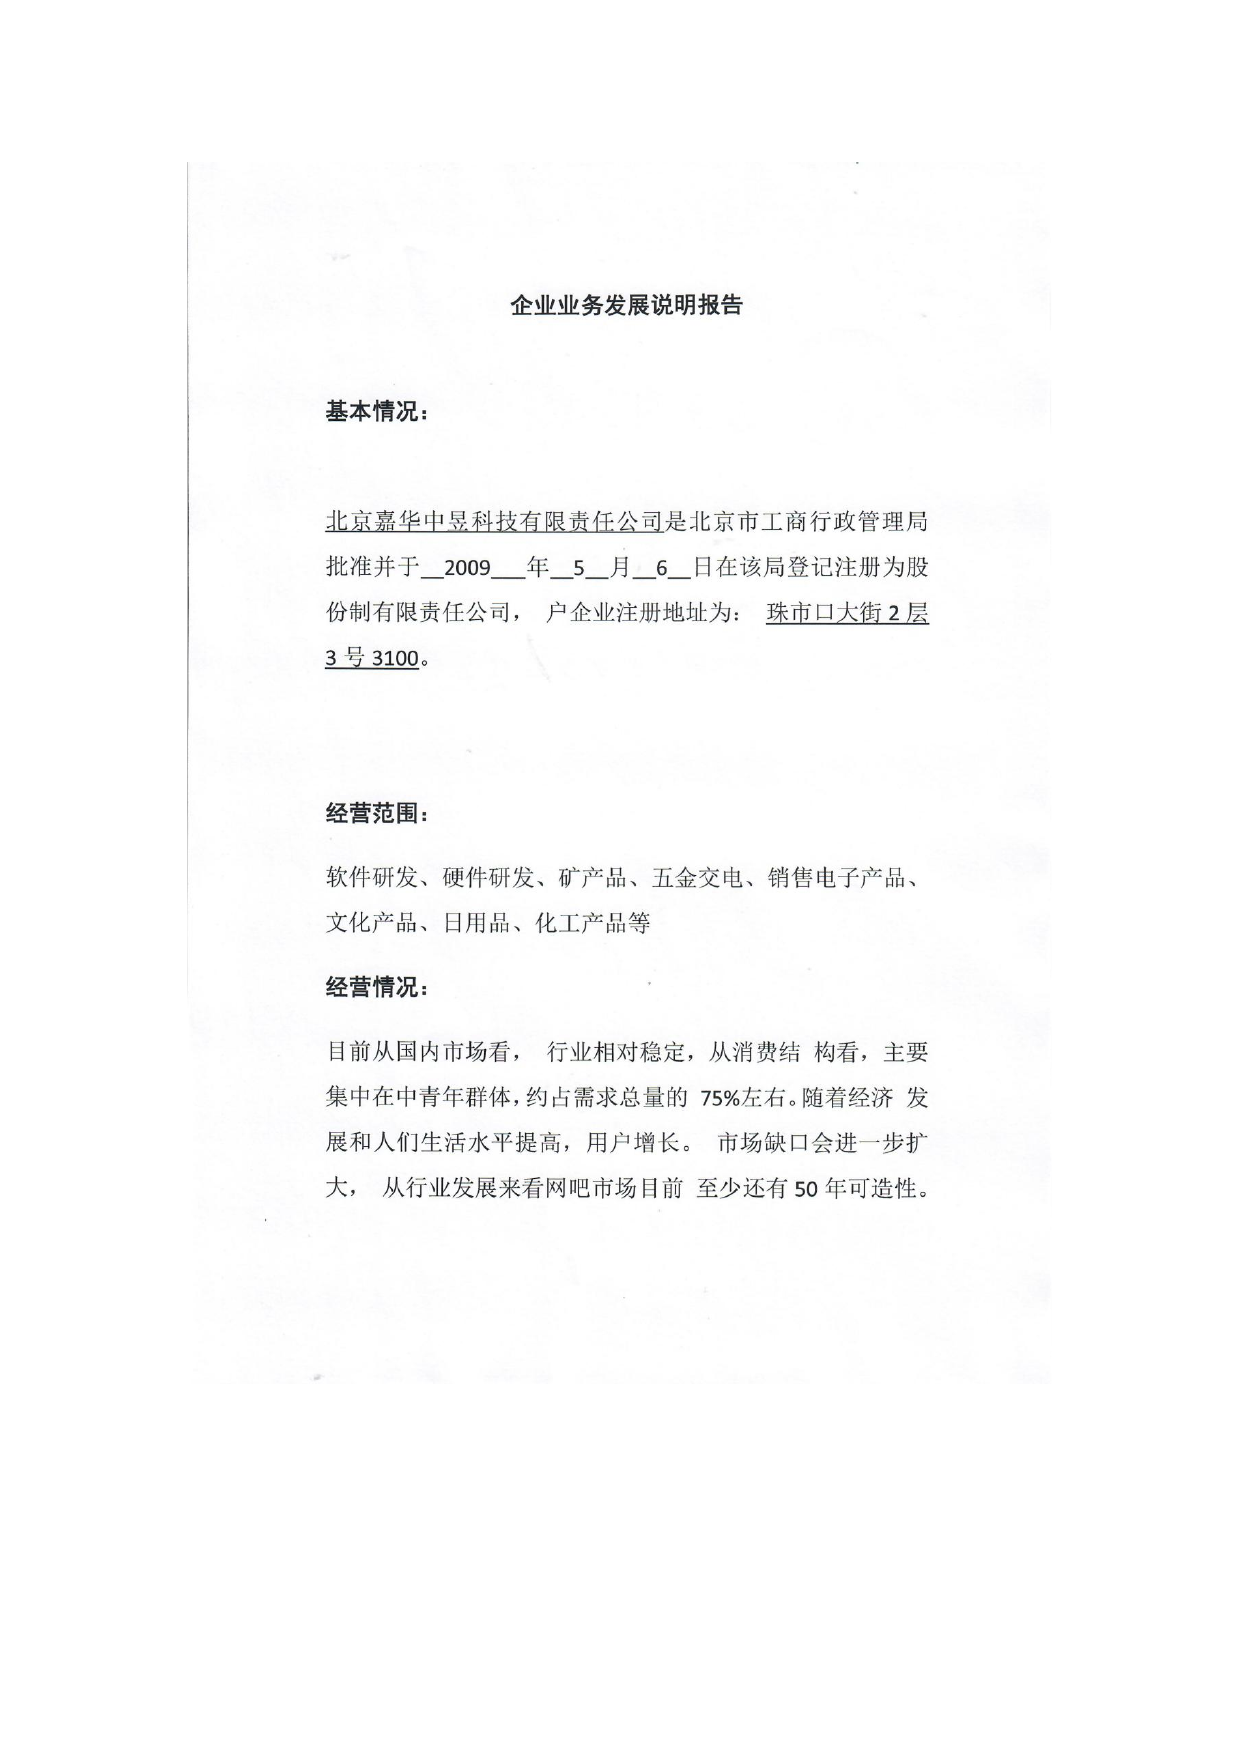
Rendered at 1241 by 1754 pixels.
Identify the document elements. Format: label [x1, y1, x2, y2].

picture [187, 162, 1052, 1384]
